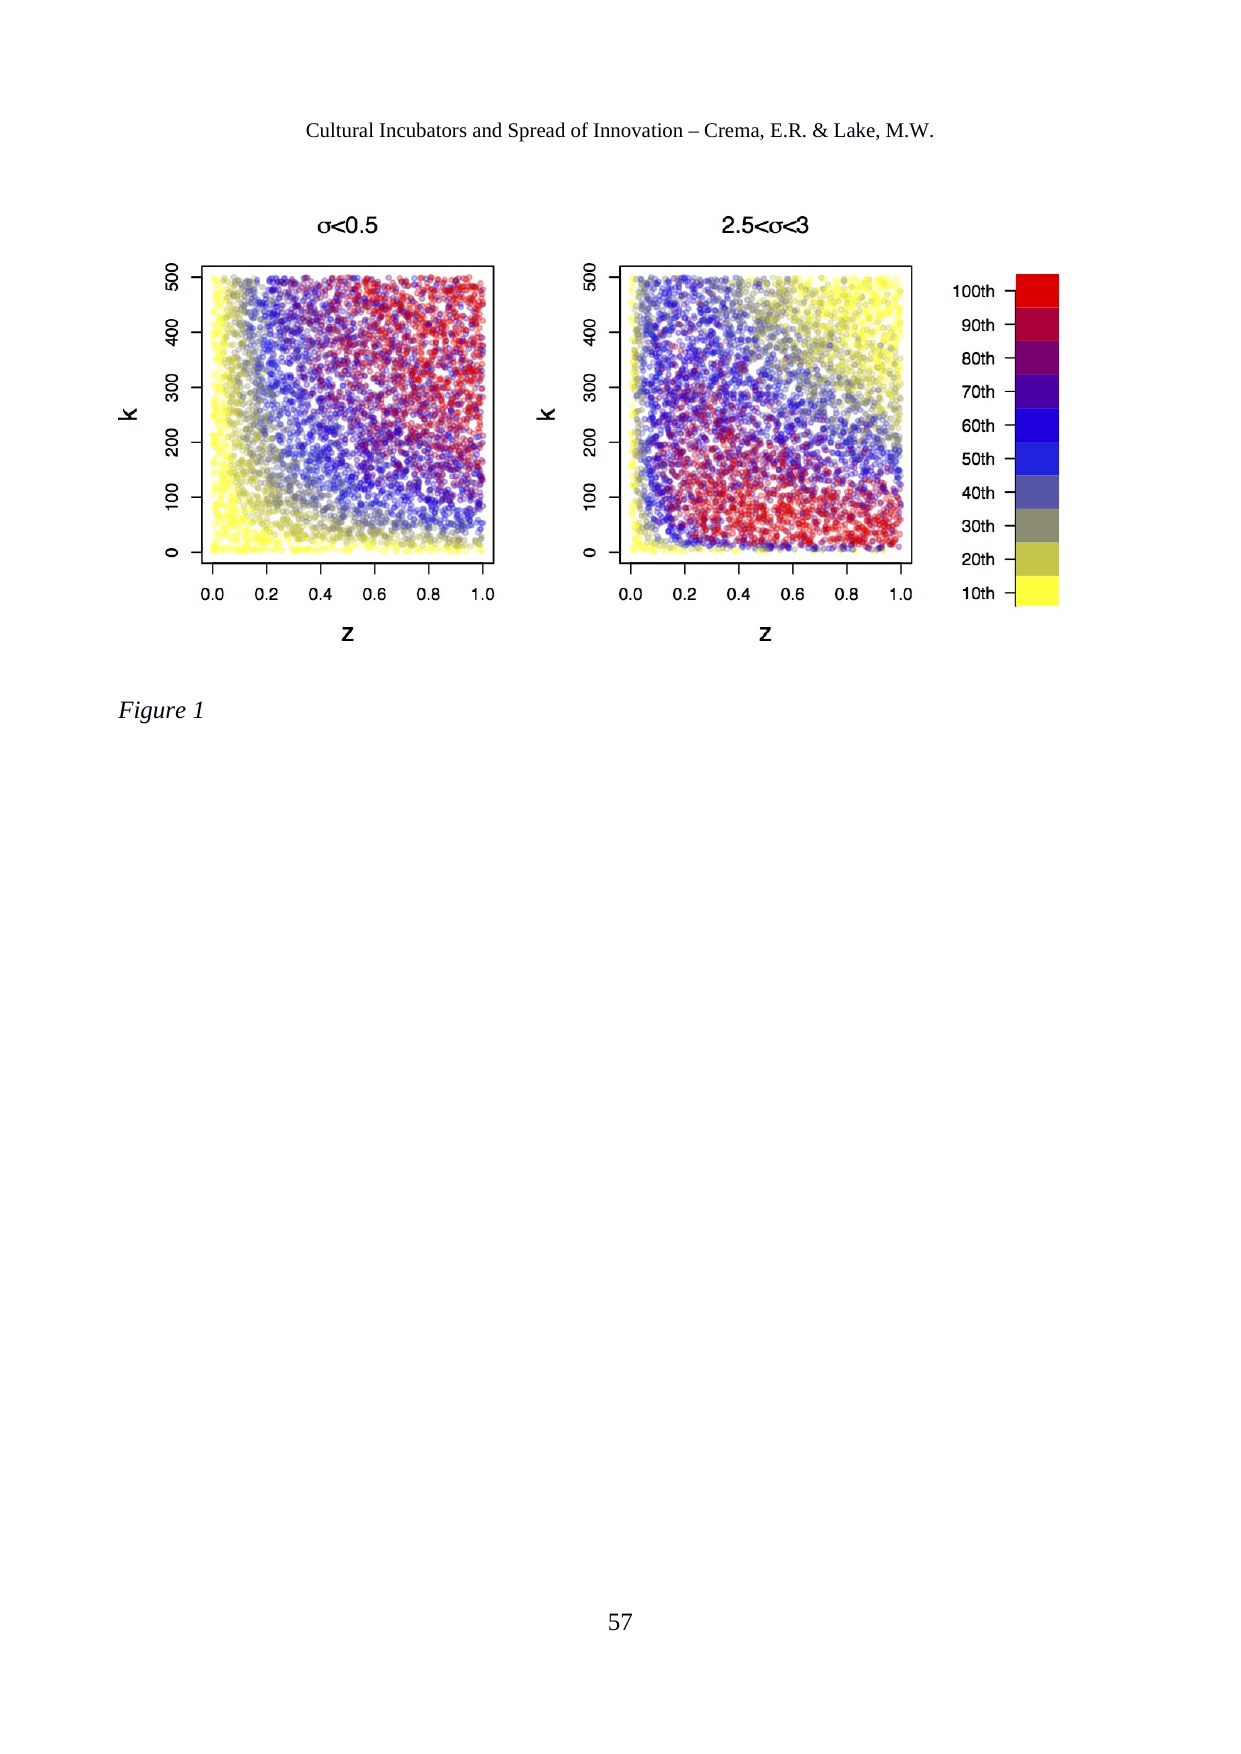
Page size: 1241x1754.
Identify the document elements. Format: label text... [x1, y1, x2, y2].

picture [118, 184, 1121, 667]
